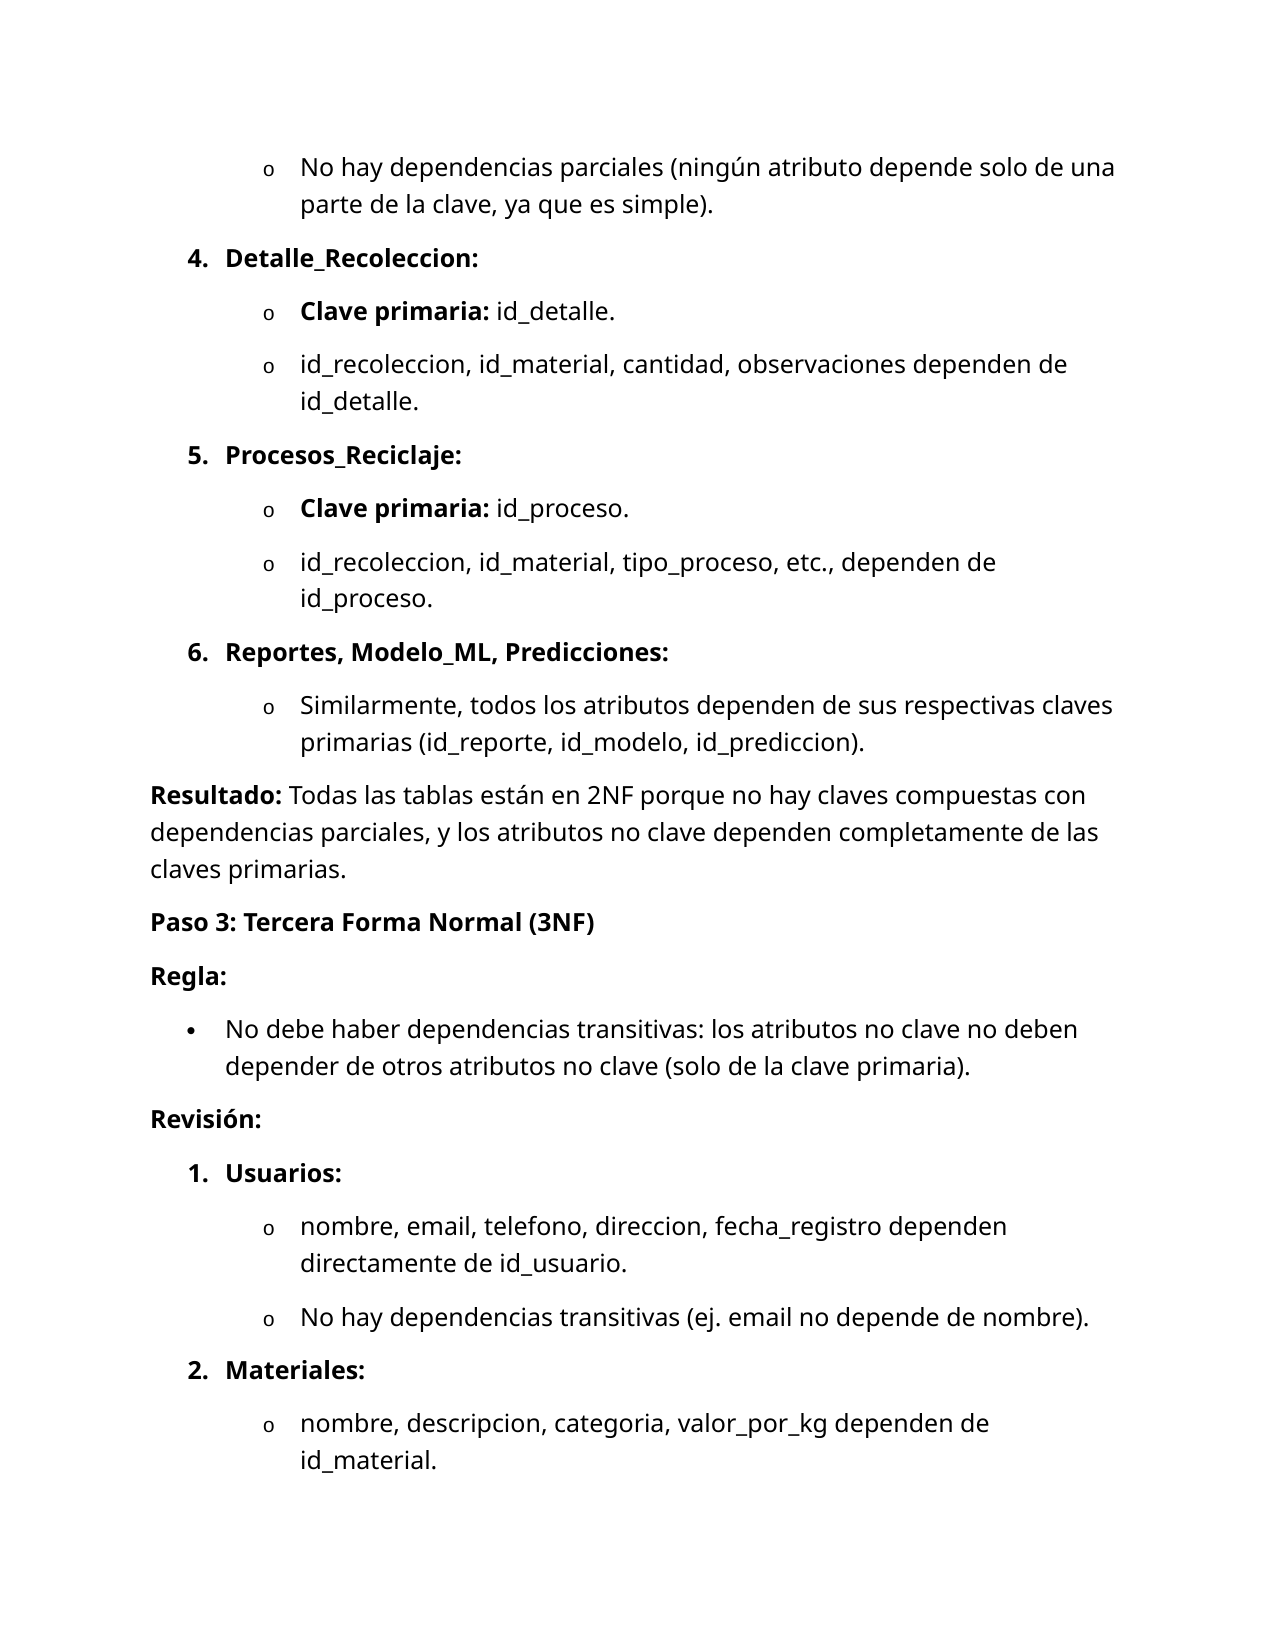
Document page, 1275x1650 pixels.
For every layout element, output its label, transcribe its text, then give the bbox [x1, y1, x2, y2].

list Clave primaria: id_proceso. [262, 491, 1125, 525]
list nombre, email, telefono, direccion, fecha_registro dependen directamente de id_usuario. [262, 1209, 1125, 1280]
list Usuarios: [187, 1156, 1125, 1189]
text Paso 3: Tercera Forma Normal (3NF) [150, 905, 1125, 939]
list nombre, descripcion, categoria, valor_por_kg dependen de id_material. [262, 1406, 1125, 1477]
list Detalle_Recoleccion: [187, 240, 1125, 274]
list Similarmente, todos los atributos dependen de sus respectivas claves primarias (id_reporte, id_modelo, id_prediccion). [262, 688, 1125, 759]
list No hay dependencias parciales (ningún atributo depende solo de una parte de la clave, ya que es simple). [262, 150, 1125, 221]
list Clave primaria: id_detalle. [262, 294, 1125, 328]
list No debe haber dependencias transitivas: los atributos no clave no deben depender de otros atributos no clave (solo de la clave primaria). [187, 1012, 1125, 1083]
text Resultado: Todas las tablas están en 2NF porque no hay claves compuestas con dependencias parciales, y los atributos no clave dependen completamente de las claves primarias. [150, 778, 1125, 886]
list No hay dependencias transitivas (ej. email no depende de nombre). [262, 1299, 1125, 1333]
list id_recoleccion, id_material, tipo_proceso, etc., dependen de id_proceso. [262, 544, 1125, 615]
text Revisión: [150, 1102, 1125, 1136]
list id_recoleccion, id_material, cantidad, observaciones dependen de id_detalle. [262, 347, 1125, 418]
list Reportes, Modelo_ML, Predicciones: [187, 634, 1125, 668]
list Procesos_Reciclaje: [187, 437, 1125, 471]
list Materiales: [187, 1353, 1125, 1387]
text Regla: [150, 958, 1125, 992]
